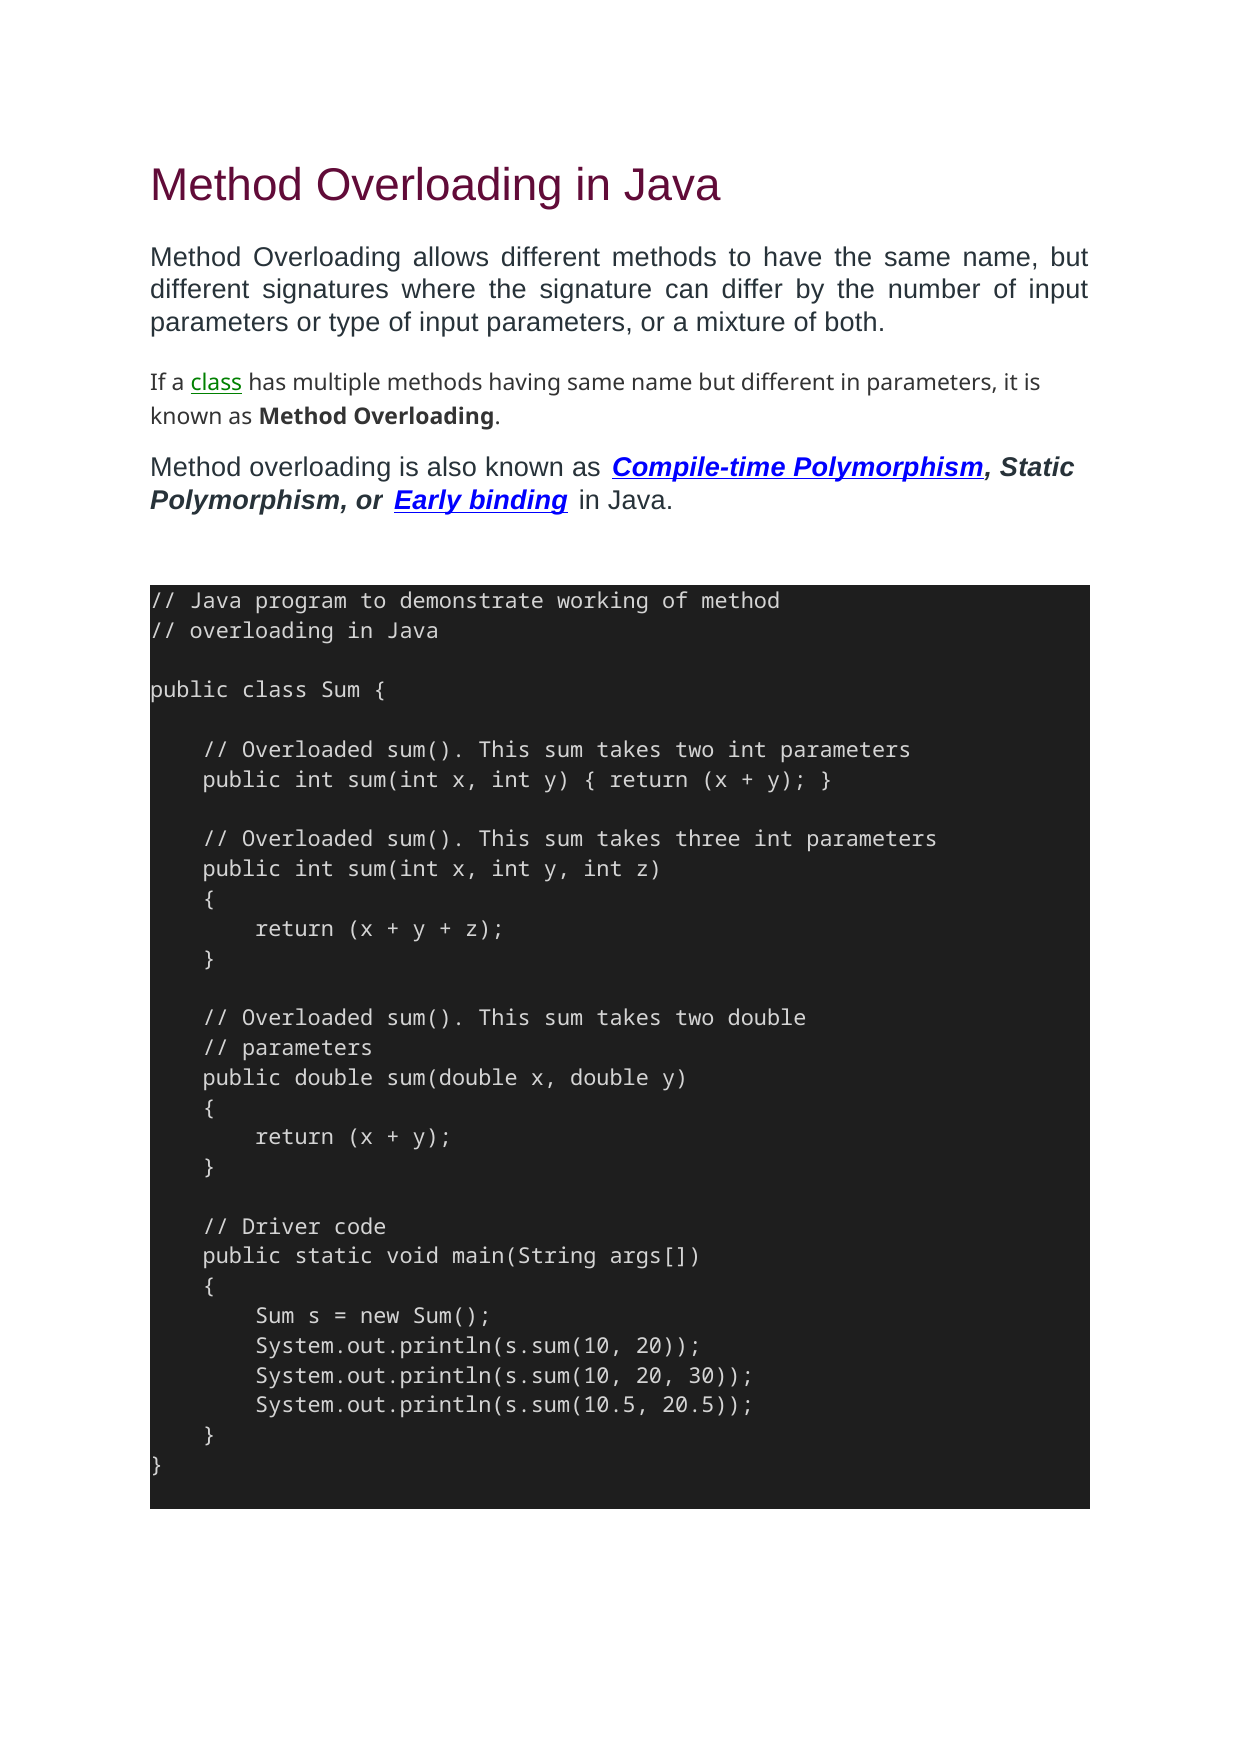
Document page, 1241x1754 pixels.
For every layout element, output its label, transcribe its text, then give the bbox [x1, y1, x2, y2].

text Method overloading is also known as Compile-time Polymorphism, Static Polymorphism, or Early binding in Java. [150, 451, 1090, 516]
text } [150, 1151, 1090, 1181]
text Method Overloading in Java [150, 158, 1090, 211]
text // Overloaded sum(). This sum takes three int parameters [150, 823, 1090, 853]
text Sum s = new Sum(); [150, 1300, 1090, 1330]
text public int sum(int x, int y, int z) [150, 853, 1090, 883]
text Method Overloading allows different methods to have the same name, but different signatures where the signature can differ by the number of input parameters or type of input parameters, or a mixture of both. [150, 305, 1090, 337]
text } [150, 943, 1090, 972]
text // Overloaded sum(). This sum takes two double [150, 1002, 1090, 1032]
text return (x + y); [150, 1121, 1090, 1151]
text // Overloaded sum(). This sum takes two int parameters [150, 734, 1090, 764]
text // overloading in Java [150, 615, 1090, 645]
text System.out.println(s.sum(10, 20, 30)); [150, 1360, 1090, 1389]
text { [150, 883, 1090, 913]
text System.out.println(s.sum(10.5, 20.5)); [150, 1389, 1090, 1419]
text { [150, 1270, 1090, 1300]
text // parameters [150, 1032, 1090, 1062]
text If a class has multiple methods having same name but different in parameters, it is known as Method Overloading. [150, 366, 1090, 431]
text System.out.println(s.sum(10, 20)); [150, 1330, 1090, 1360]
text public static void main(String args[]) [150, 1241, 1090, 1270]
text } [150, 1419, 1090, 1449]
text return (x + y + z); [150, 913, 1090, 943]
text // Java program to demonstrate working of method [150, 585, 1090, 615]
text public int sum(int x, int y) { return (x + y); } [150, 764, 1090, 794]
text } [150, 1449, 1090, 1479]
text public class Sum { [150, 674, 1090, 704]
text { [150, 1092, 1090, 1121]
text public double sum(double x, double y) [150, 1062, 1090, 1092]
text // Driver code [150, 1211, 1090, 1241]
